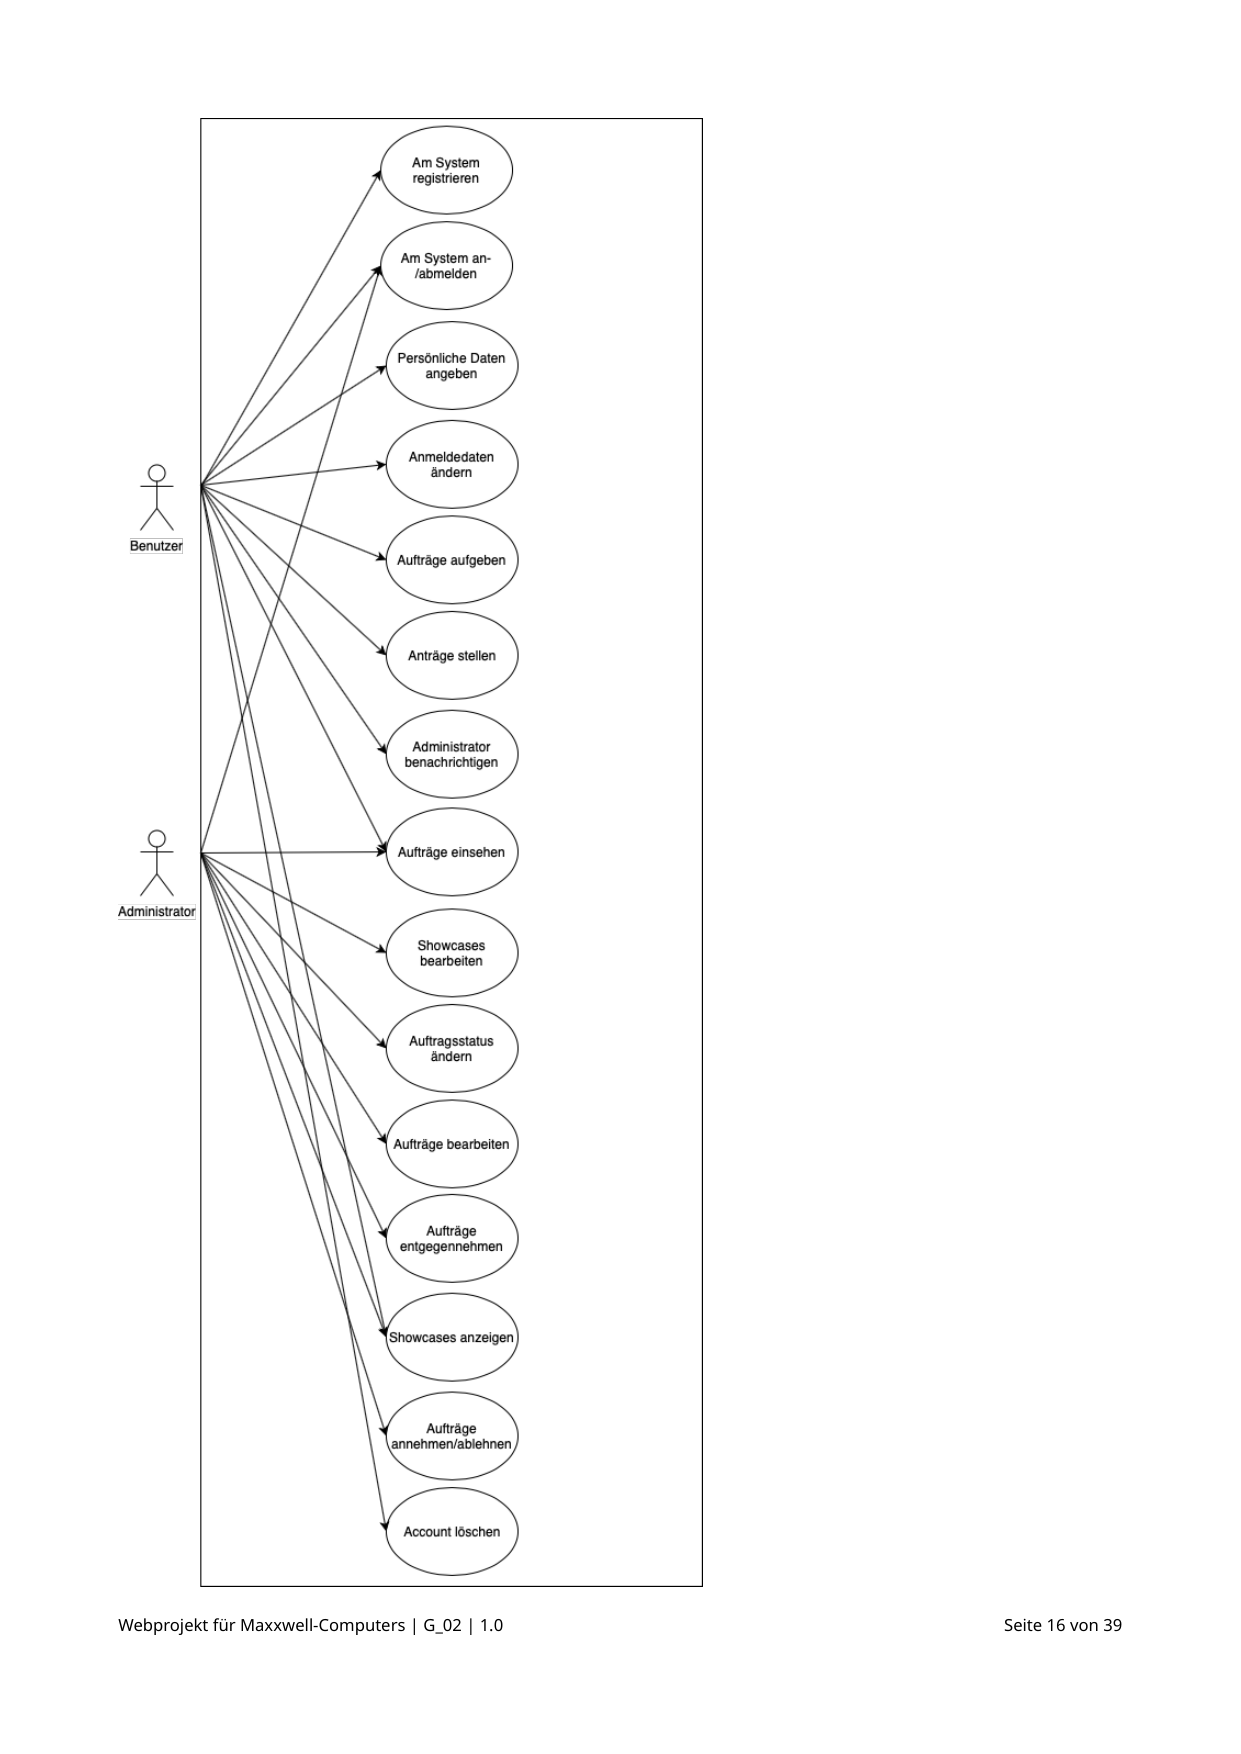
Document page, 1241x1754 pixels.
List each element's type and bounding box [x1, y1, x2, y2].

picture [118, 118, 703, 1587]
